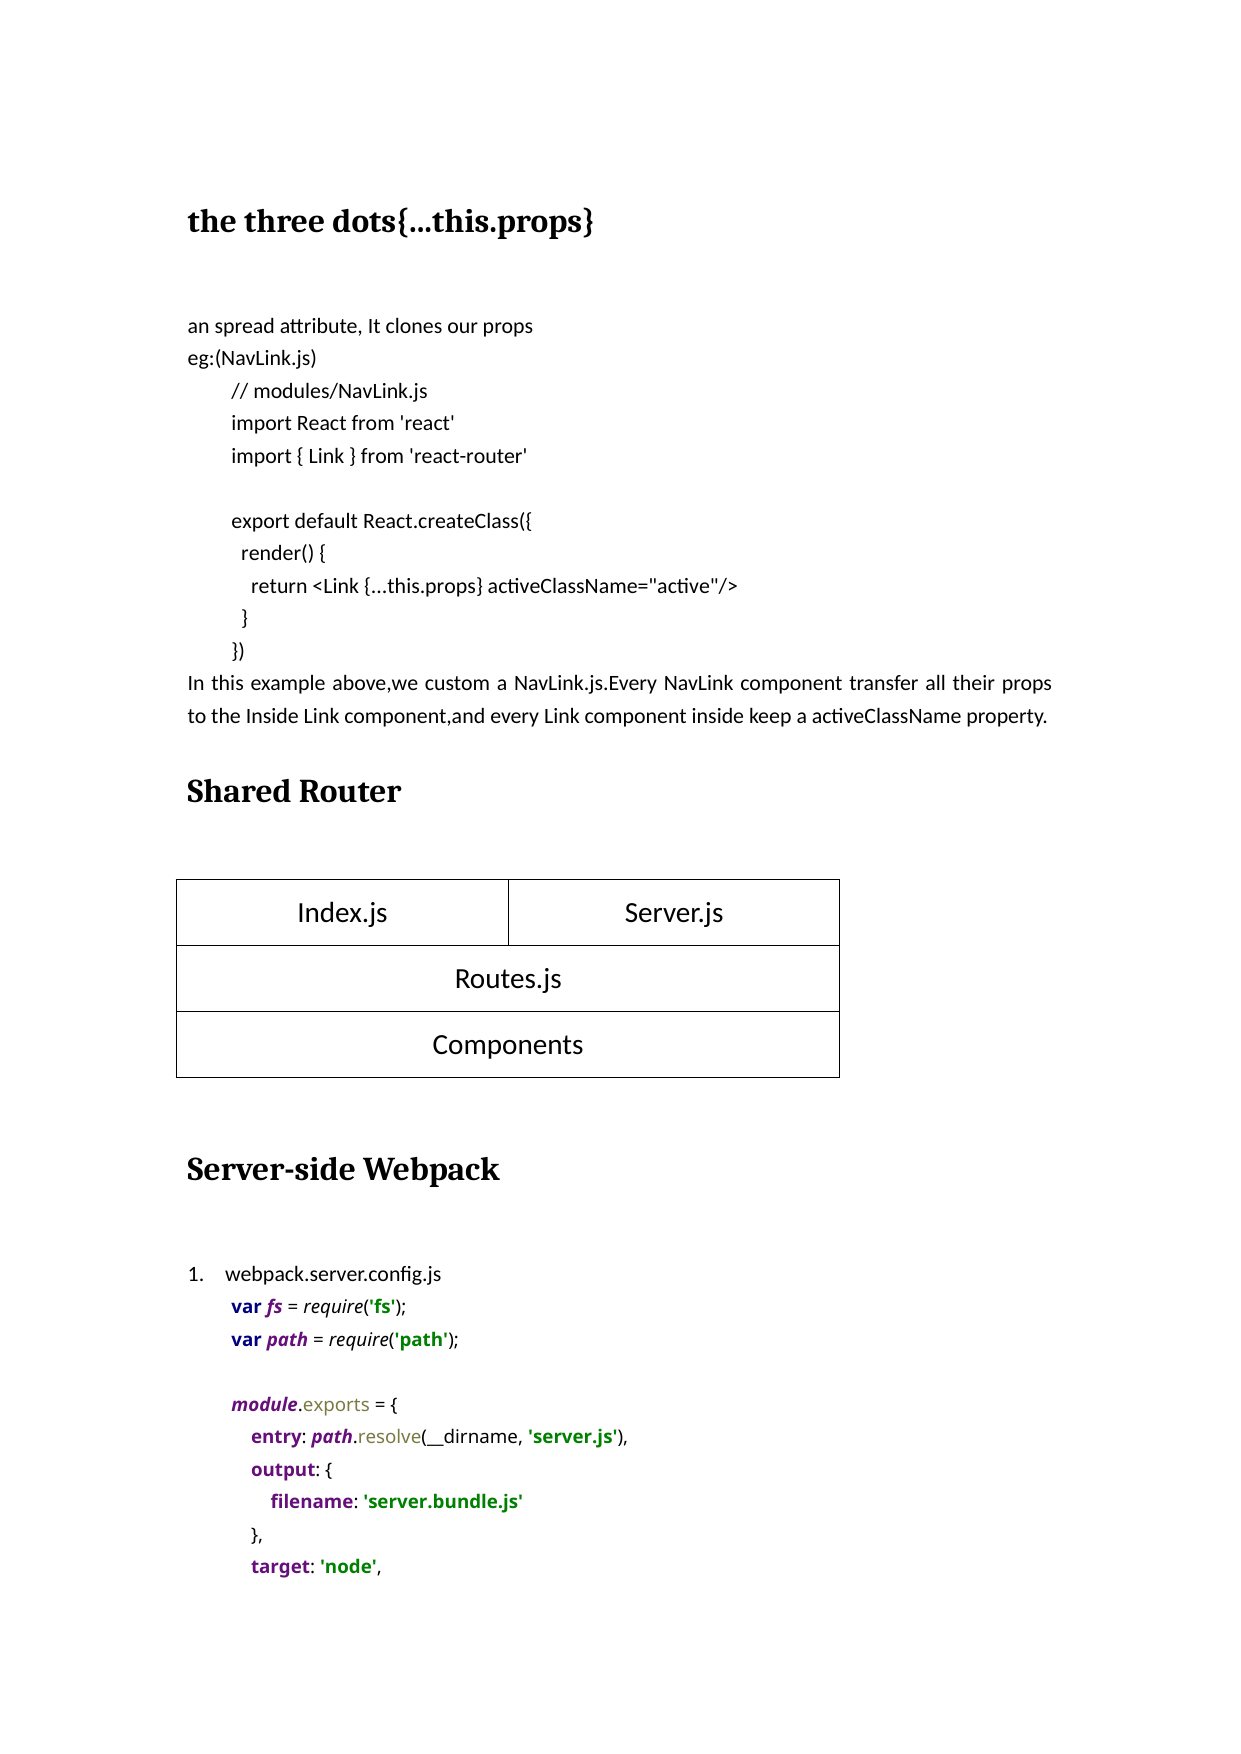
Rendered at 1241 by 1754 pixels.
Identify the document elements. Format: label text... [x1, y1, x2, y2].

text eg:(NavLink.js) [187, 342, 1053, 374]
text an spread attribute, It clones our props [187, 309, 1053, 342]
text In this example above,we custom a NavLink.js.Every NavLink component transfer all their props to the Inside Link component,and every Link component inside keep a activeClassName property. [187, 667, 1053, 732]
subtitle Server-side Webpack [187, 1137, 1053, 1202]
table_header Server.js [509, 880, 839, 945]
text export default React.createClass({ [231, 504, 1053, 537]
table_cell Components [177, 1012, 839, 1077]
subtitle Shared Router [187, 759, 1053, 824]
text import { Link } from 'react-router' [231, 439, 1053, 472]
text } [231, 602, 1053, 634]
text }) [231, 634, 1053, 667]
text import React from 'react' [231, 407, 1053, 439]
text render() { [231, 537, 1053, 569]
text return <Link {...this.props} activeClassName="active"/> [231, 569, 1053, 602]
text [231, 1290, 1053, 1582]
subtitle the three dots{...this.props} [187, 189, 1053, 254]
text // modules/NavLink.js [231, 374, 1053, 407]
table_header Index.js [177, 880, 508, 945]
list webpack.server.config.js [187, 1257, 1053, 1290]
table_cell Routes.js [177, 946, 839, 1011]
